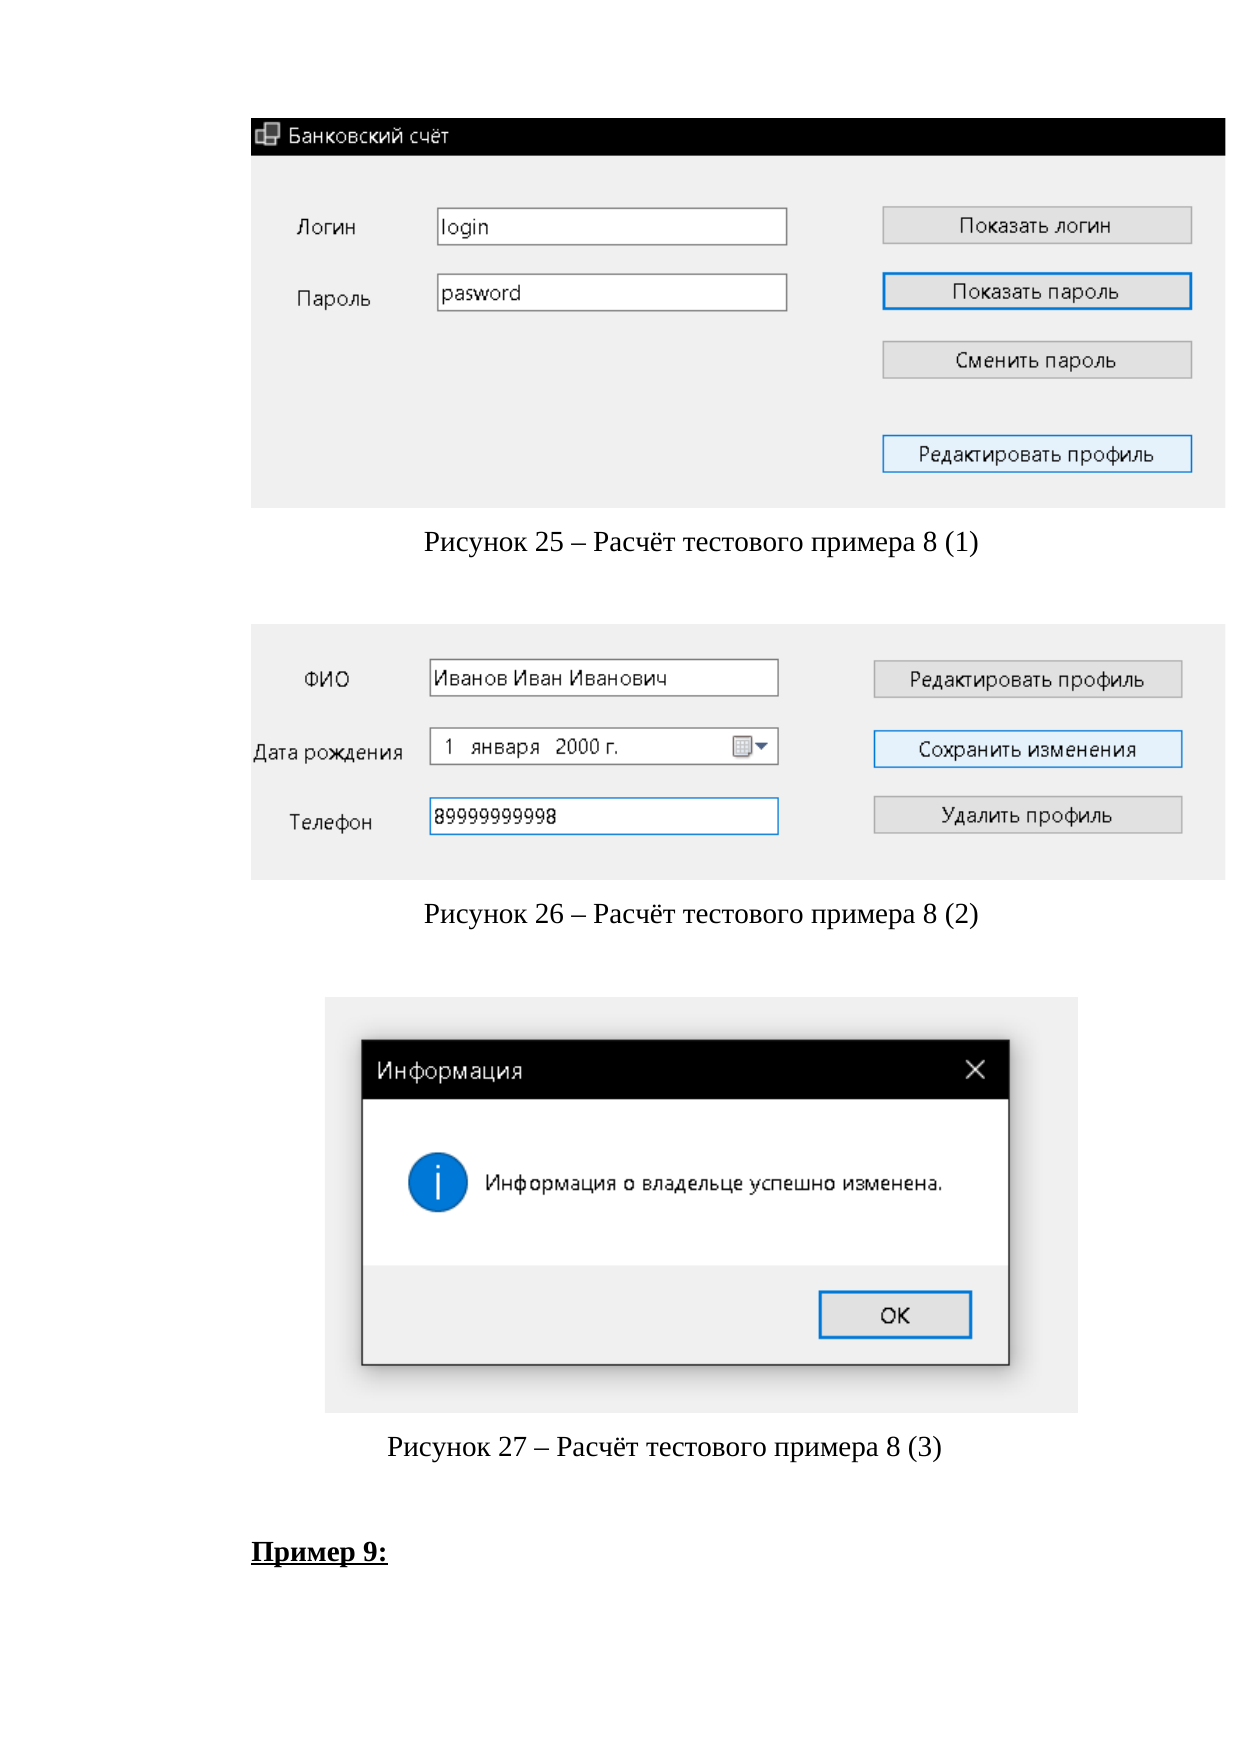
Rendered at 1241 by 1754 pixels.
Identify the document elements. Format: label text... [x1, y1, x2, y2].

text Рисунок 26 – Расчёт тестового примера 8 (2) [177, 897, 1152, 930]
picture [251, 624, 1226, 880]
text Рисунок 25 – Расчёт тестового примера 8 (1) [177, 524, 1152, 558]
picture [324, 997, 1078, 1413]
text Пример 9: [177, 1534, 1152, 1567]
text Рисунок 27 – Расчёт тестового примера 8 (3) [177, 1429, 1152, 1463]
picture [251, 118, 1226, 508]
